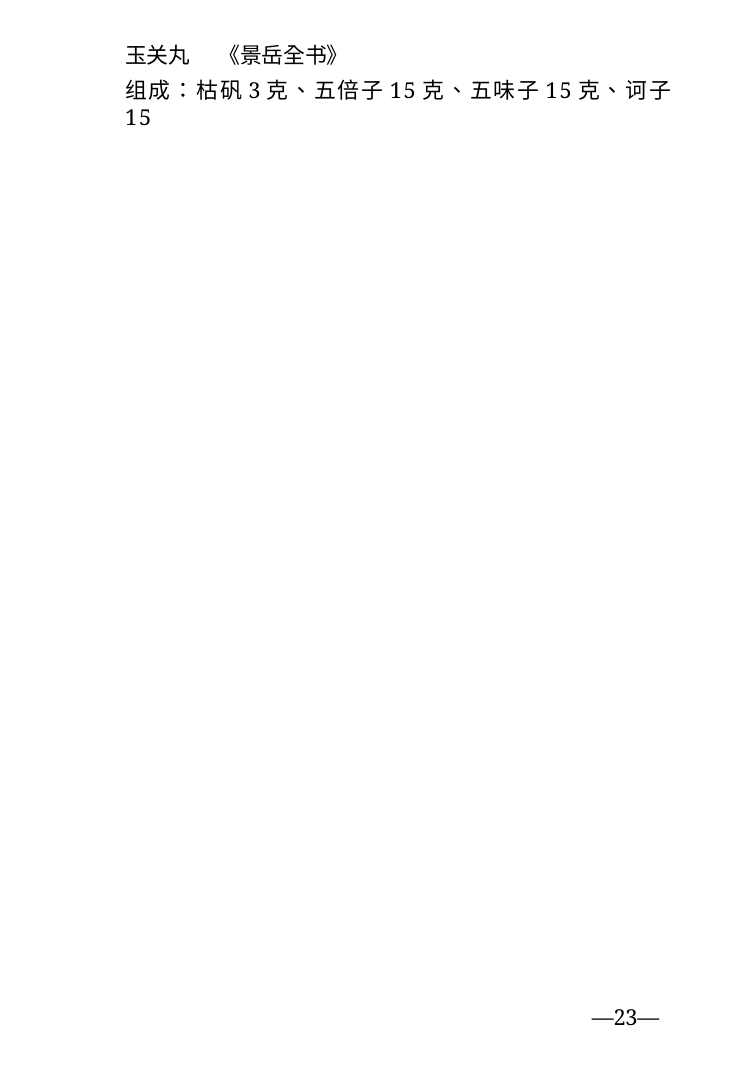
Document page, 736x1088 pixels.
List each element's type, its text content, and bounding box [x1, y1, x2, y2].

text 组成：枯矾3克、五倍子15克、五味子15克、诃子15 [125, 77, 672, 132]
text 玉关丸 《景岳全书》 [125, 42, 672, 69]
